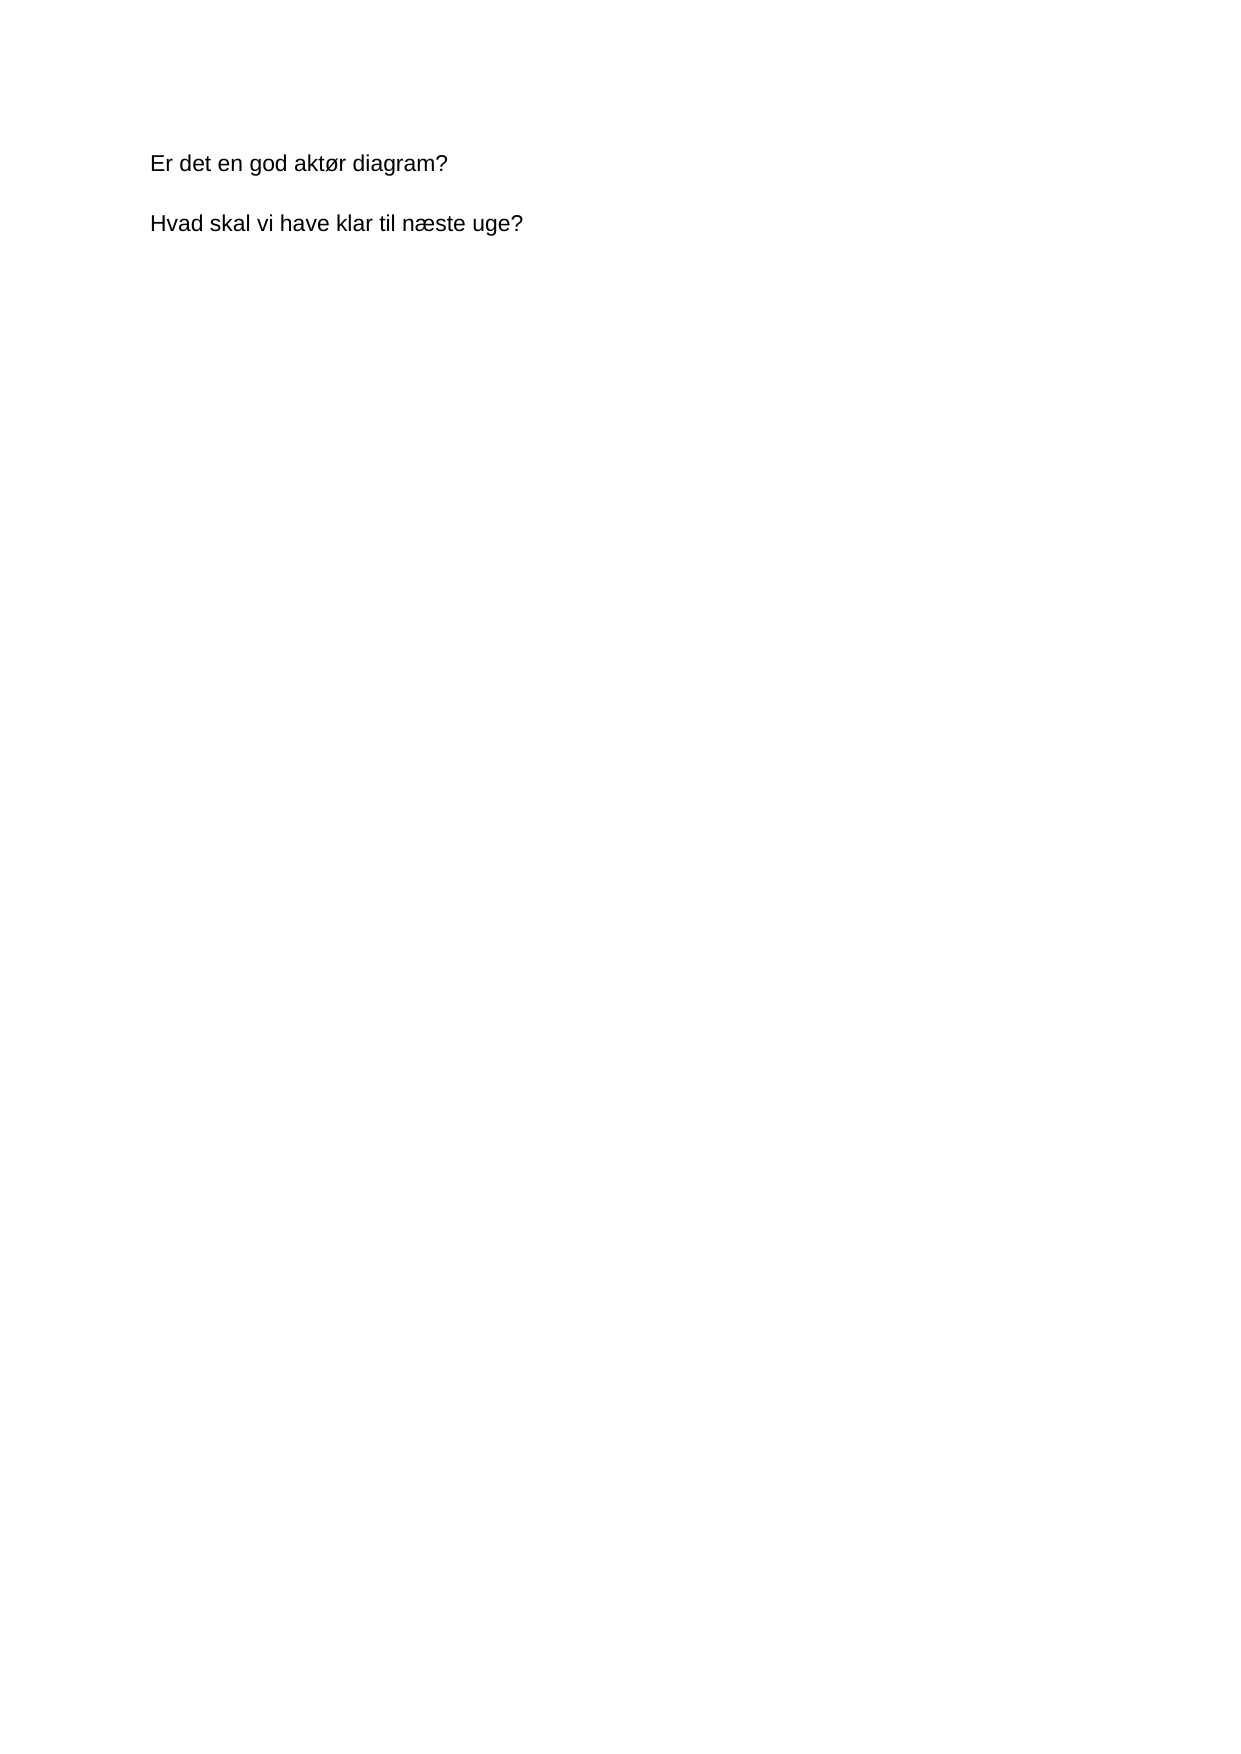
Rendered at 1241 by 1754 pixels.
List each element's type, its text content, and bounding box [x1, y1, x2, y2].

text Er det en god aktør diagram? [150, 150, 1090, 176]
text Hvad skal vi have klar til næste uge? [150, 210, 1090, 237]
